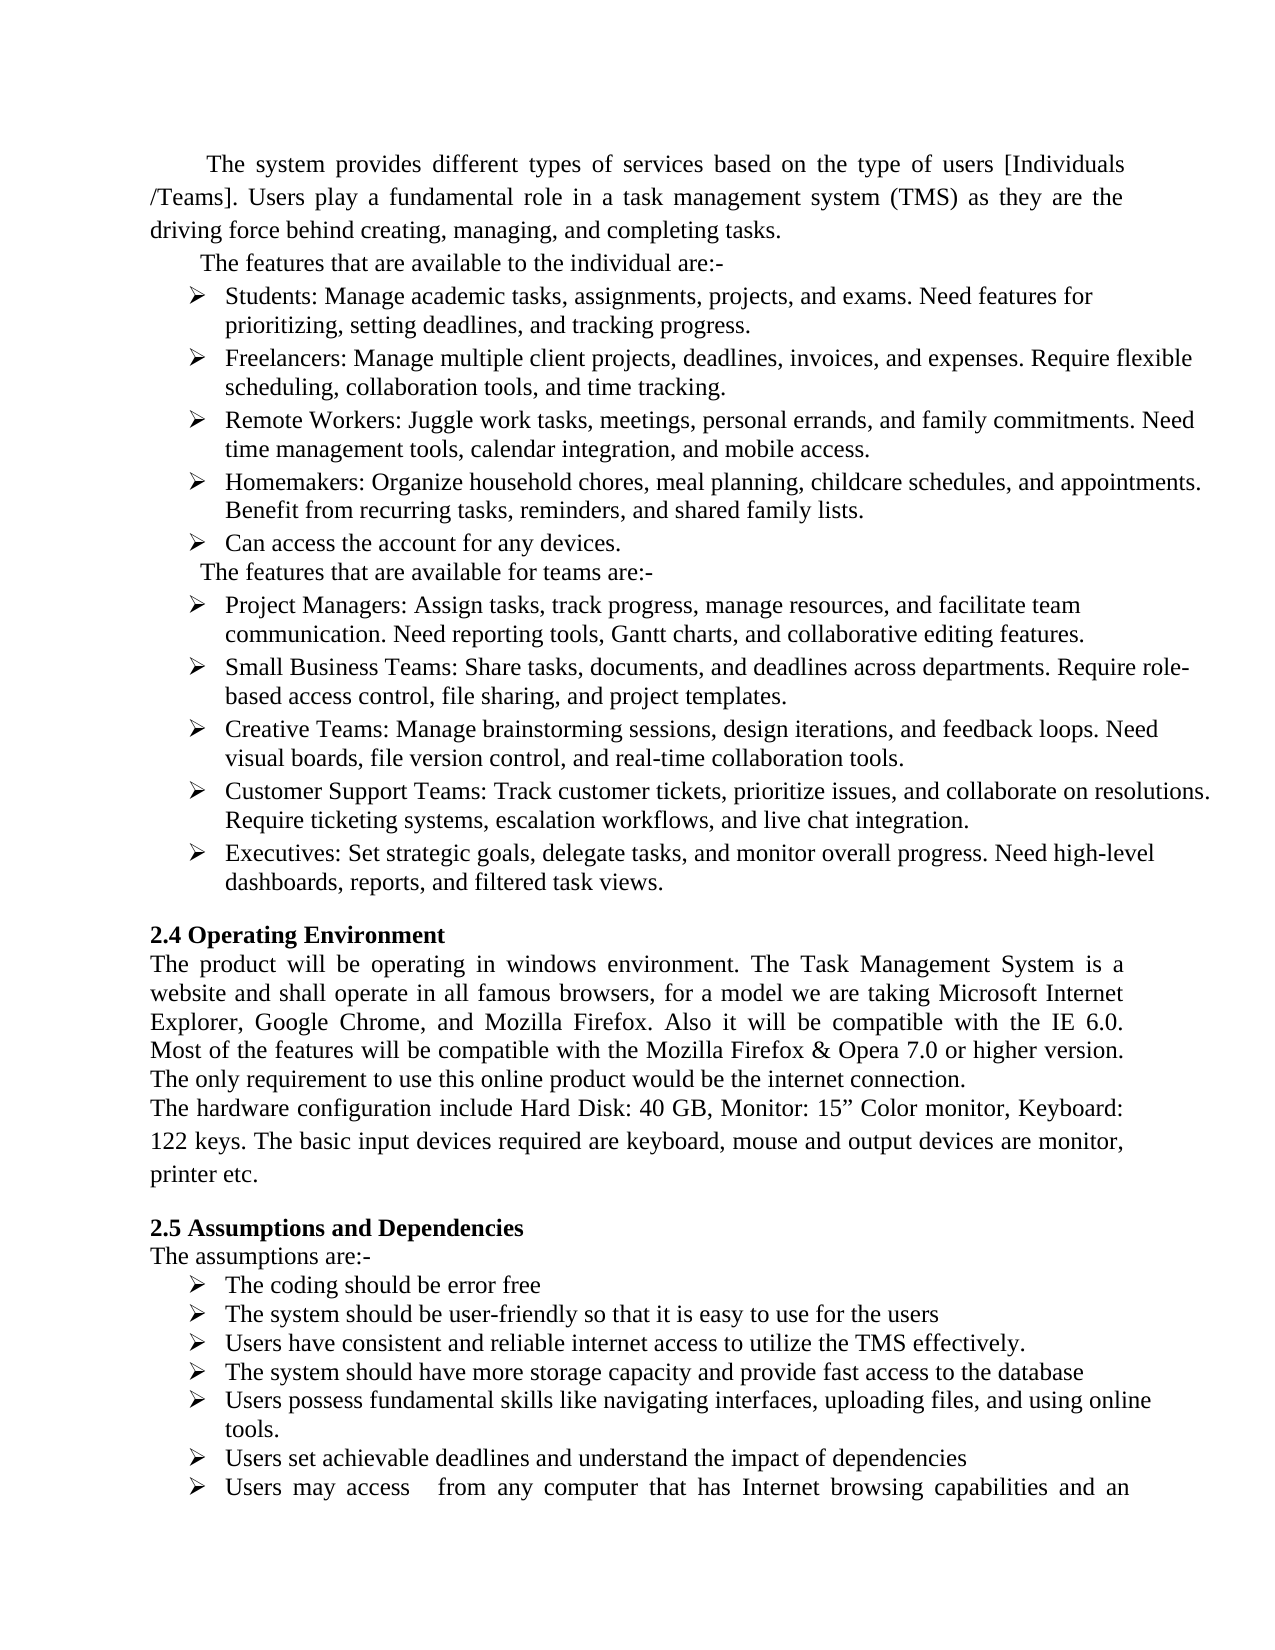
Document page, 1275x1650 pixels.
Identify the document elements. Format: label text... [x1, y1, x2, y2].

list The system should be user-friendly so that it is easy to use for the users [187, 1299, 1212, 1328]
list Customer Support Teams: Track customer tickets, prioritize issues, and collaborate on resolutions. Require ticketing systems, escalation workflows, and live chat integration. [187, 776, 1212, 833]
list Remote Workers: Juggle work tasks, meetings, personal errands, and family commitments. Need time management tools, calendar integration, and mobile access. [187, 405, 1212, 462]
list Users may access from any computer that has Internet browsing capabilities and an [187, 1472, 1212, 1500]
text The features that are available for teams are:- [200, 557, 1212, 586]
subtitle Assumptions and Dependencies [150, 1213, 1212, 1242]
list Homemakers: Organize household chores, meal planning, childcare schedules, and appointments. Benefit from recurring tasks, reminders, and shared family lists. [187, 467, 1212, 524]
list Users set achievable deadlines and understand the impact of dependencies [187, 1443, 1212, 1472]
list Students: Manage academic tasks, assignments, projects, and exams. Need features for prioritizing, setting deadlines, and tracking progress. [187, 281, 1212, 339]
list Creative Teams: Manage brainstorming sessions, design iterations, and feedback loops. Need visual boards, file version control, and real-time collaboration tools. [187, 714, 1212, 772]
list Can access the account for any devices. [187, 528, 1212, 557]
list Small Business Teams: Share tasks, documents, and deadlines across departments. Require role-based access control, file sharing, and project templates. [187, 652, 1212, 710]
text The assumptions are:- [150, 1242, 1212, 1270]
text The hardware configuration include Hard Disk: 40 GB, Monitor: 15” Color monitor, Keyboard: 122 keys. The basic input devices required are keyboard, mouse and output devices are monitor, printer etc. [150, 1093, 1125, 1188]
list Freelancers: Manage multiple client projects, deadlines, invoices, and expenses. Require flexible scheduling, collaboration tools, and time tracking. [187, 343, 1212, 401]
text The system provides different types of services based on the type of users [Individuals /Teams]. Users play a fundamental role in a task management system (TMS) as they are the driving force behind creating, managing, and completing tasks. [150, 149, 1125, 244]
list Executives: Set strategic goals, delegate tasks, and monitor overall progress. Need high-level dashboards, reports, and filtered task views. [187, 838, 1212, 895]
text The product will be operating in windows environment. The Task Management System is a website and shall operate in all famous browsers, for a model we are taking Microsoft Internet Explorer, Google Chrome, and Mozilla Firefox. Also it will be compatible with the IE 6.0. Most of the features will be compatible with the Mozilla Firefox & Opera 7.0 or higher version. The only requirement to use this online product would be the internet connection. [150, 949, 1125, 1093]
list Project Managers: Assign tasks, track progress, manage resources, and facilitate team communication. Need reporting tools, Gantt charts, and collaborative editing features. [187, 590, 1212, 648]
list The system should have more storage capacity and provide fast access to the database [187, 1357, 1212, 1385]
subtitle Operating Environment [150, 921, 1212, 949]
list The coding should be error free [187, 1270, 1212, 1299]
list Users possess fundamental skills like navigating interfaces, uploading files, and using online tools. [187, 1385, 1212, 1443]
text The features that are available to the individual are:- [200, 248, 1212, 277]
list Users have consistent and reliable internet access to utilize the TMS effectively. [187, 1328, 1212, 1357]
